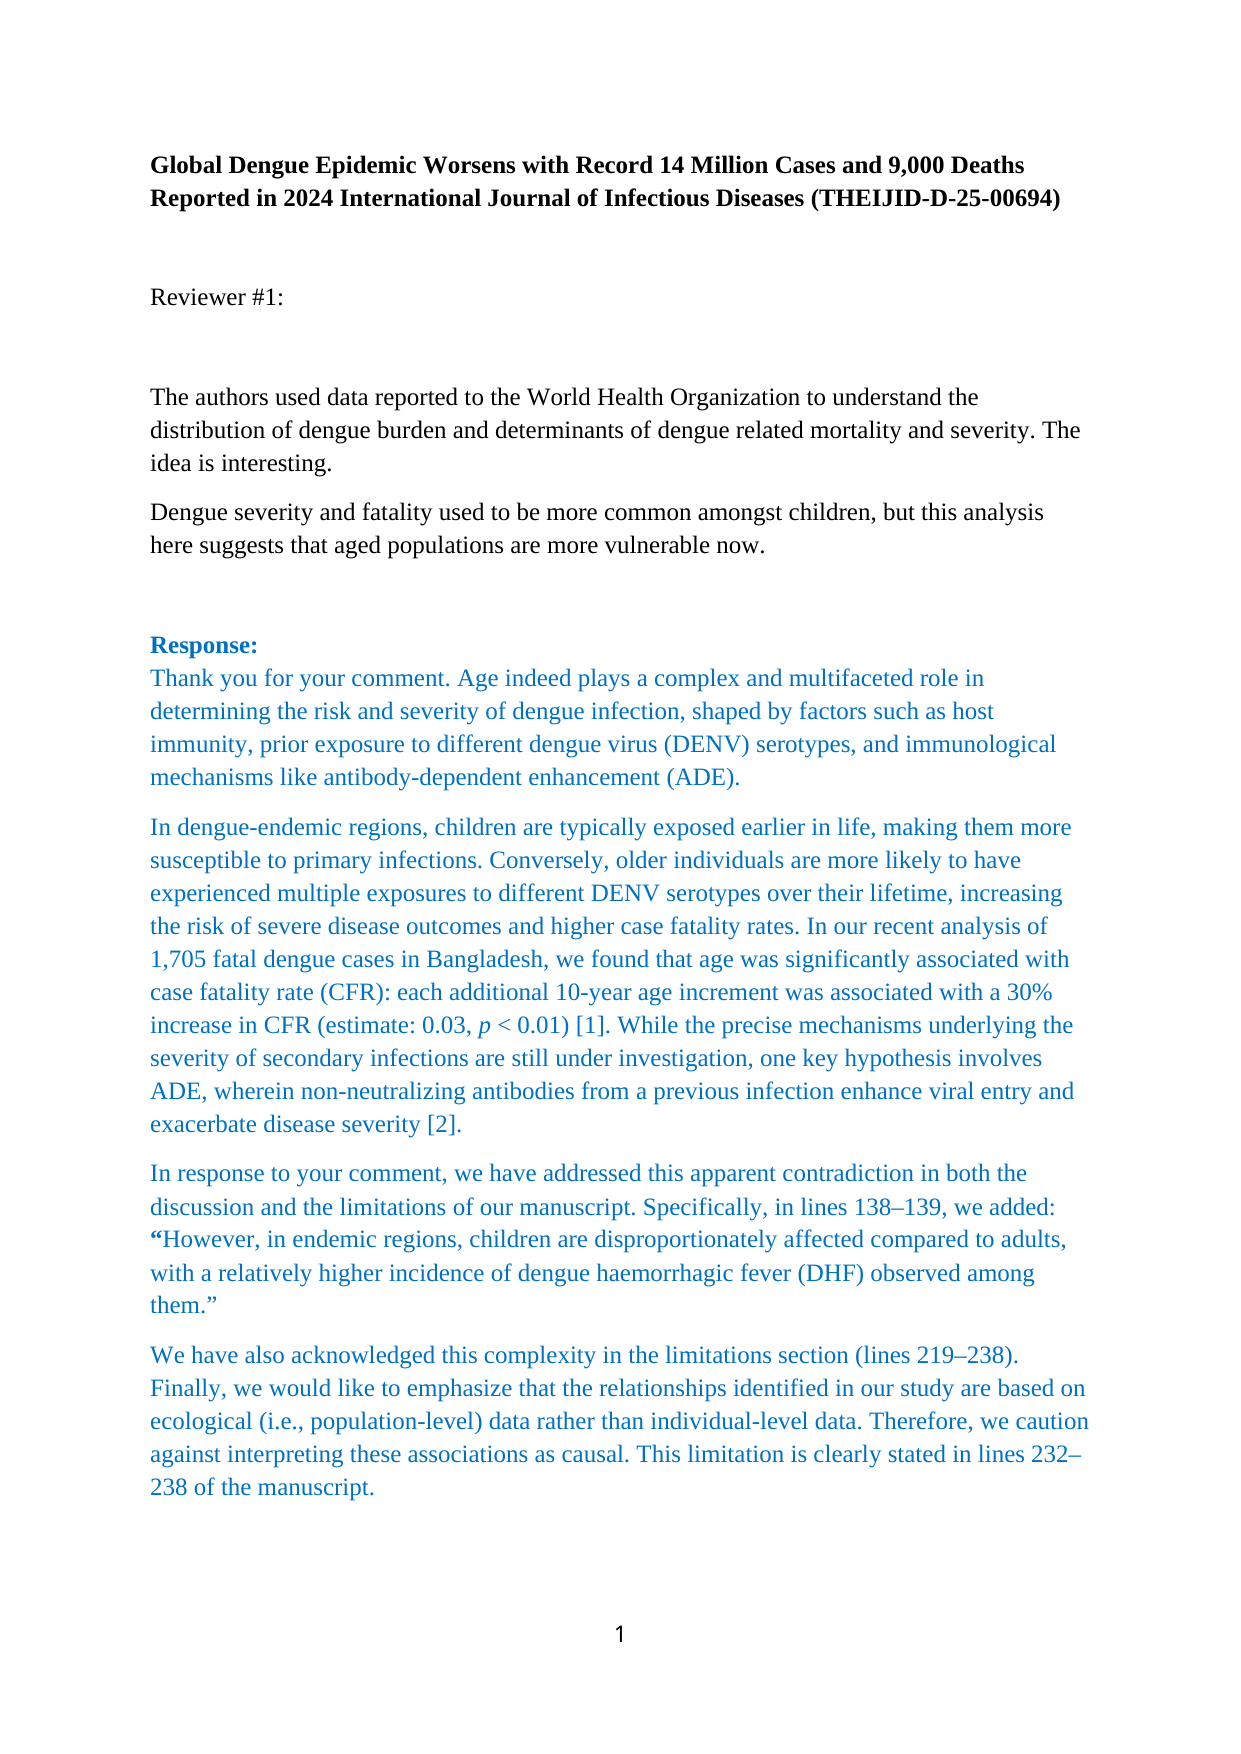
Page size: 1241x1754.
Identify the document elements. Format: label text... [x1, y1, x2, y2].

text We have also acknowledged this complexity in the limitations section (lines 219–238). Finally, we would like to emphasize that the relationships identified in our study are based on ecological (i.e., population-level) data rather than individual-level data. Therefore, we caution against interpreting these associations as causal. This limitation is clearly stated in lines 232–238 of the manuscript. [150, 1340, 1090, 1501]
text Global Dengue Epidemic Worsens with Record 14 Million Cases and 9,000 Deaths Reported in 2024 International Journal of Infectious Diseases (THEIJID-D-25-00694) [150, 150, 1090, 212]
text Reviewer #1: [150, 282, 1090, 311]
text The authors used data reported to the World Health Organization to understand the distribution of dengue burden and determinants of dengue related mortality and severity. The idea is interesting. [150, 382, 1090, 477]
text Response: Thank you for your comment. Age indeed plays a complex and multifaceted role in determining the risk and severity of dengue infection, shaped by factors such as host immunity, prior exposure to different dengue virus (DENV) serotypes, and immunological mechanisms like antibody-dependent enhancement (ADE). [150, 630, 1090, 791]
text Dengue severity and fatality used to be more common amongst children, but this analysis here suggests that aged populations are more vulnerable now. [150, 497, 1090, 559]
text In dengue-endemic regions, children are typically exposed earlier in life, making them more susceptible to primary infections. Conversely, older individuals are more likely to have experienced multiple exposures to different DENV serotypes over their lifetime, increasing the risk of severe disease outcomes and higher case fatality rates. In our recent analysis of 1,705 fatal dengue cases in Bangladesh, we found that age was significantly associated with case fatality rate (CFR): each additional 10-year age increment was associated with a 30% increase in CFR (estimate: 0.03, p < 0.01) [1]. While the precise mechanisms underlying the severity of secondary infections are still under investigation, one key hypothesis involves ADE, wherein non-neutralizing antibodies from a previous infection enhance viral entry and exacerbate disease severity [2]. [150, 812, 1090, 1138]
text In response to your comment, we have addressed this apparent contradiction in both the discussion and the limitations of our manuscript. Specifically, in lines 138–139, we added: “However, in endemic regions, children are disproportionately affected compared to adults, with a relatively higher incidence of dengue haemorrhagic fever (DHF) observed among them.” [150, 1158, 1090, 1319]
